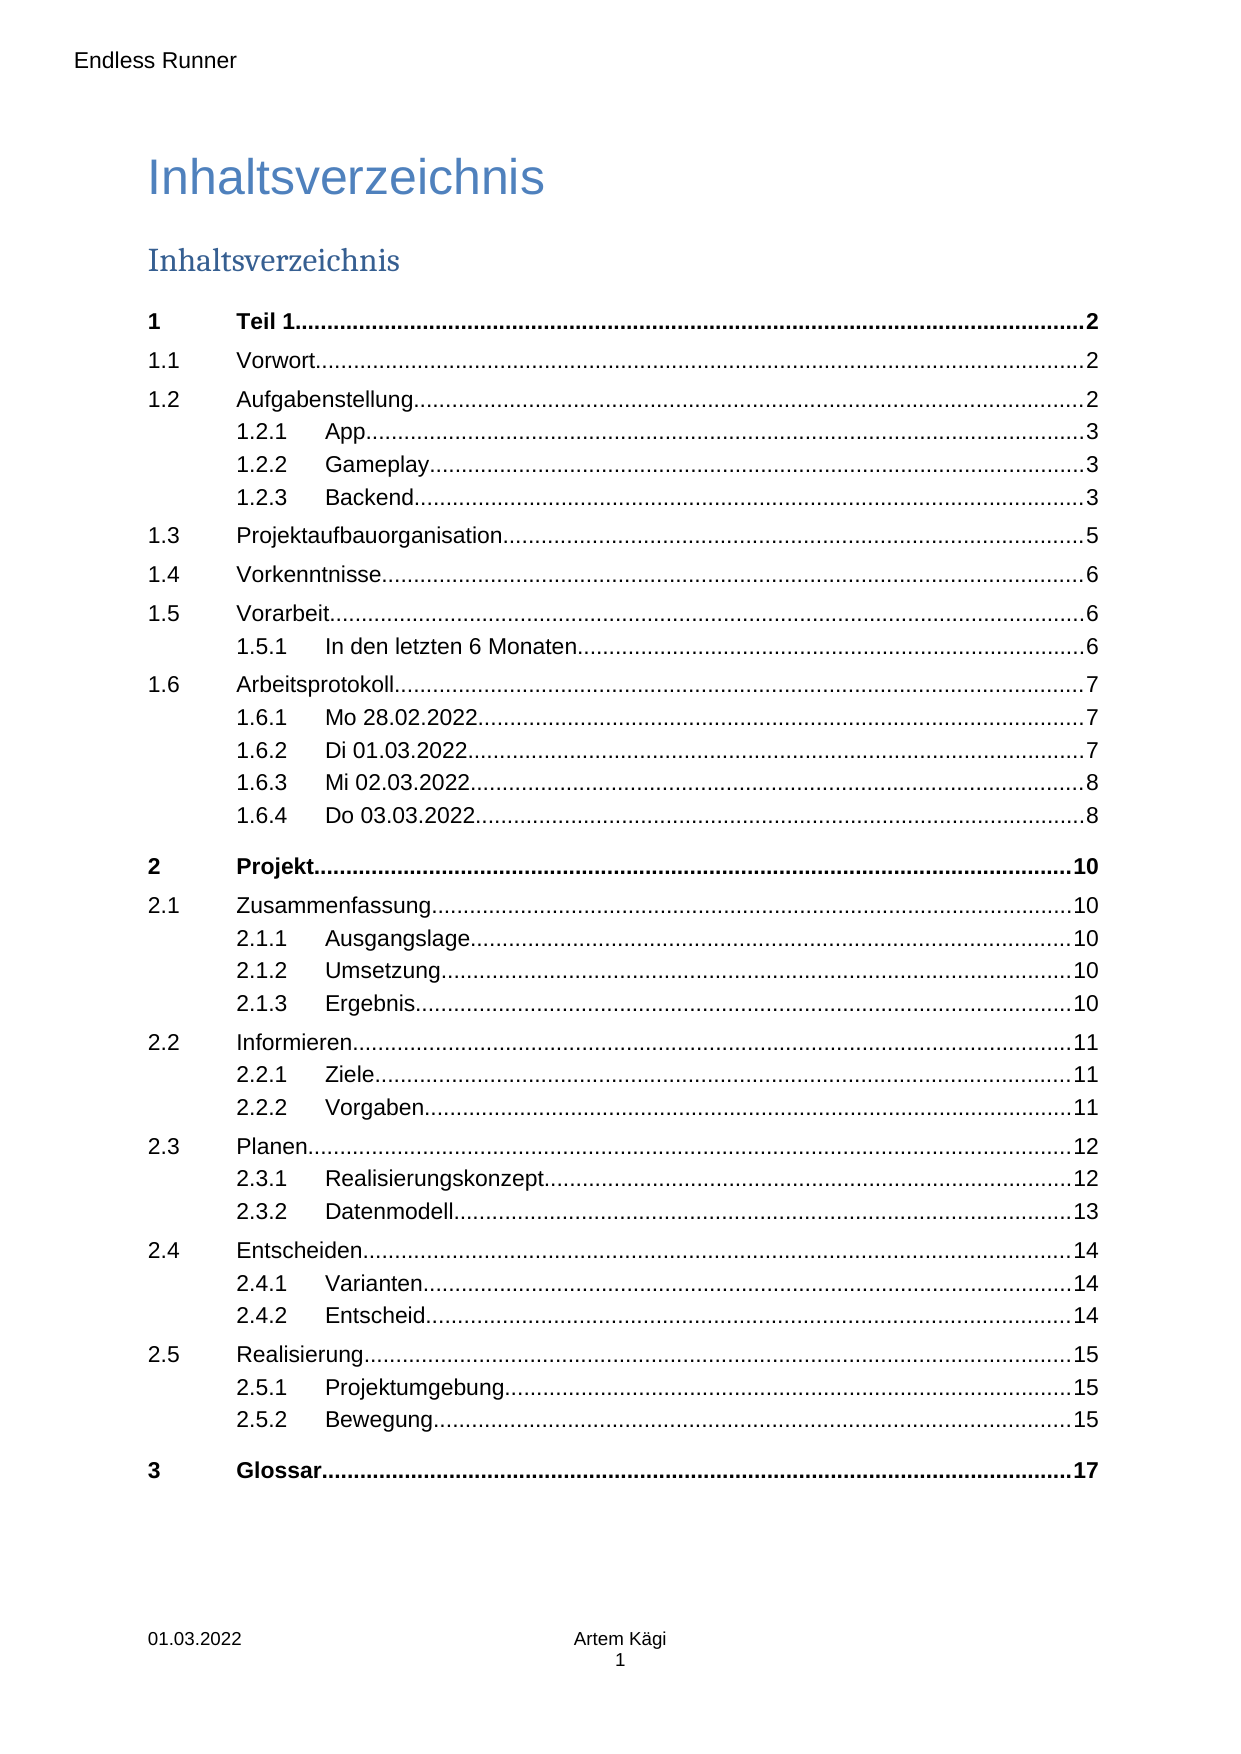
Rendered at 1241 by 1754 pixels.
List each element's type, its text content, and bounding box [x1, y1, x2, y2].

text Inhaltsverzeichnis [148, 148, 1093, 205]
